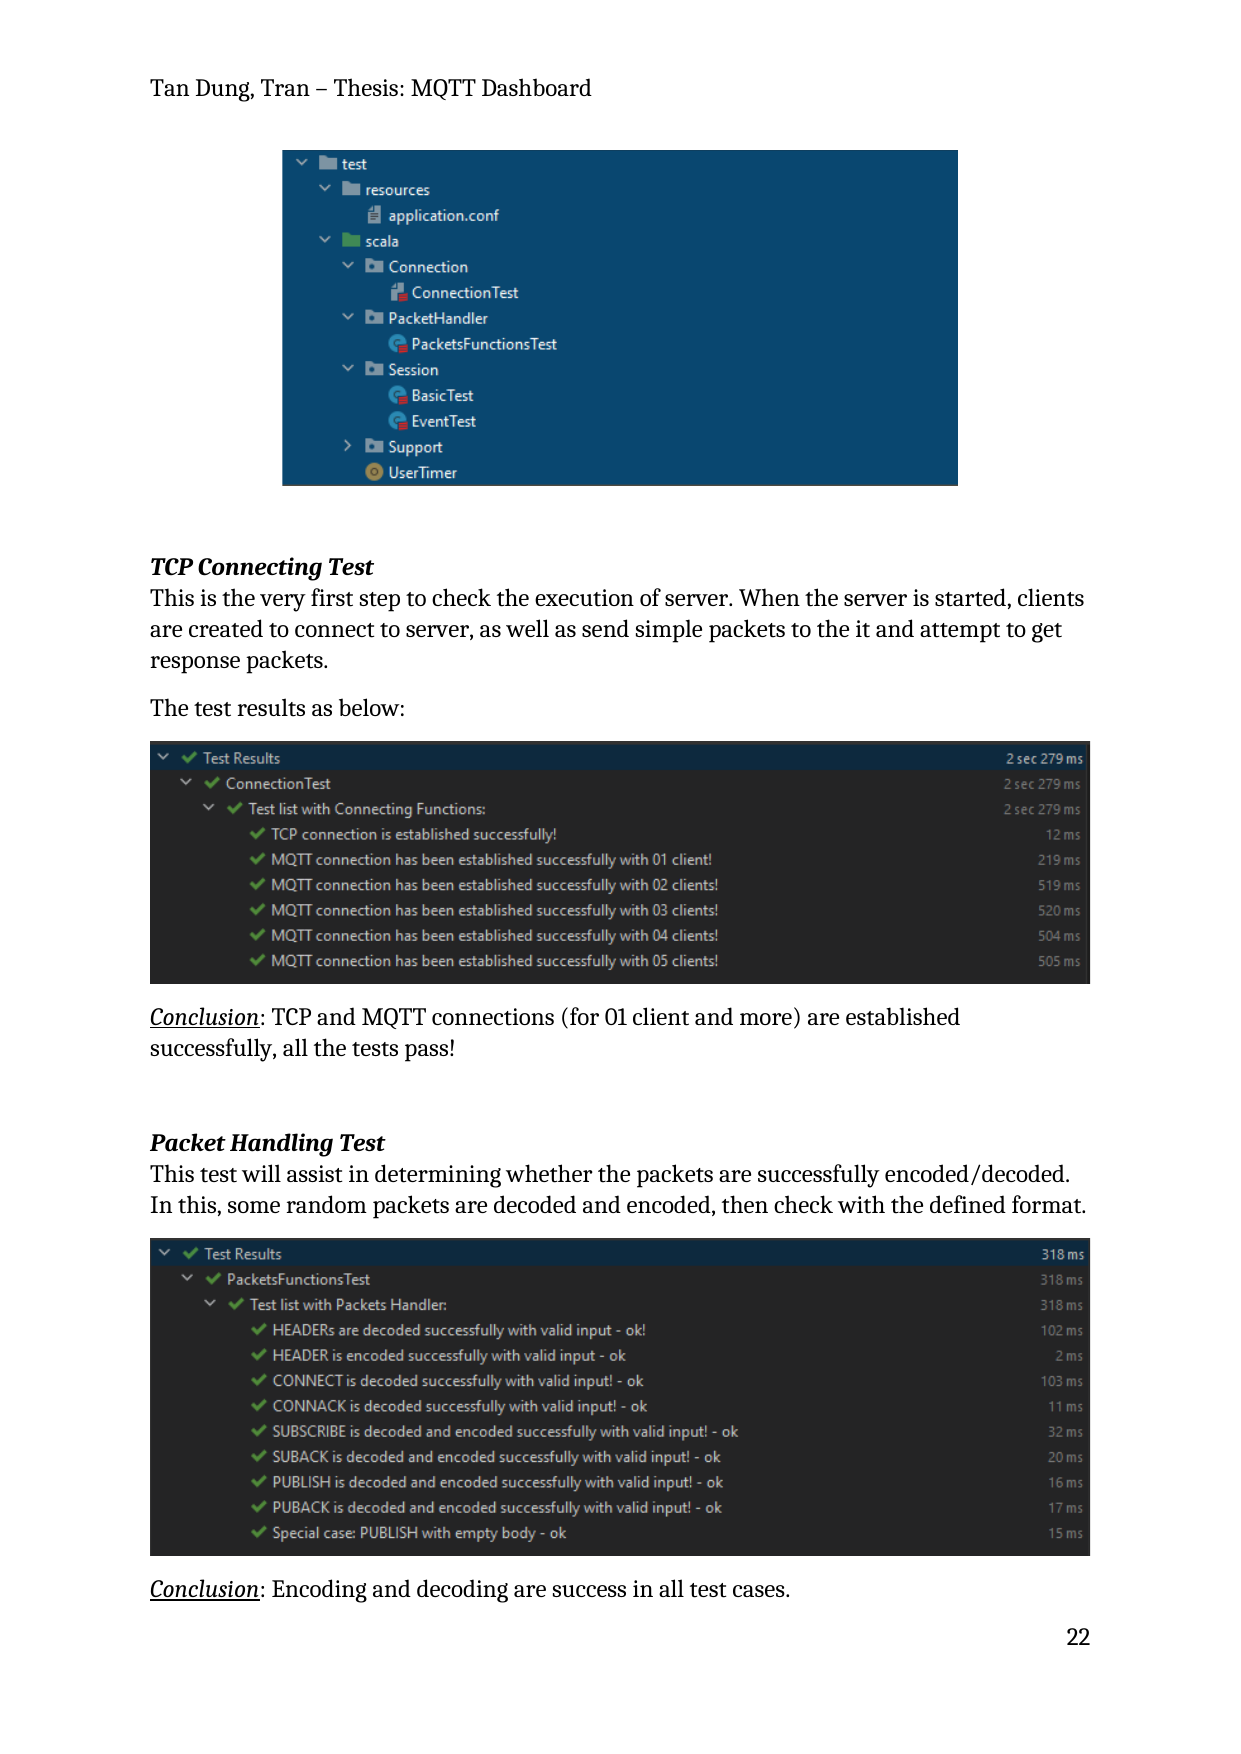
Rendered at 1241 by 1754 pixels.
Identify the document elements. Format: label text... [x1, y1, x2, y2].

text This is the very first step to check the execution of server. When the server is started, clients are created to connect to server, as well as send simple packets to the it and attempt to get response packets. [150, 584, 1090, 674]
text This test will assist in determining whether the packets are successfully encoded/decoded. In this, some random packets are decoded and encoded, then check with the defined format. [150, 1160, 1090, 1220]
subtitle Packet Handling Test [150, 1129, 1090, 1158]
picture [282, 150, 958, 486]
text Conclusion: Encoding and decoding are success in all test cases. [150, 1575, 1090, 1603]
subtitle TCP Connecting Test [150, 553, 1090, 581]
picture [150, 1238, 1091, 1556]
text Conclusion: TCP and MQTT connections (for 01 client and more) are established successfully, all the tests pass! [150, 1002, 1090, 1062]
picture [150, 741, 1091, 984]
text The test results as below: [150, 693, 1090, 722]
